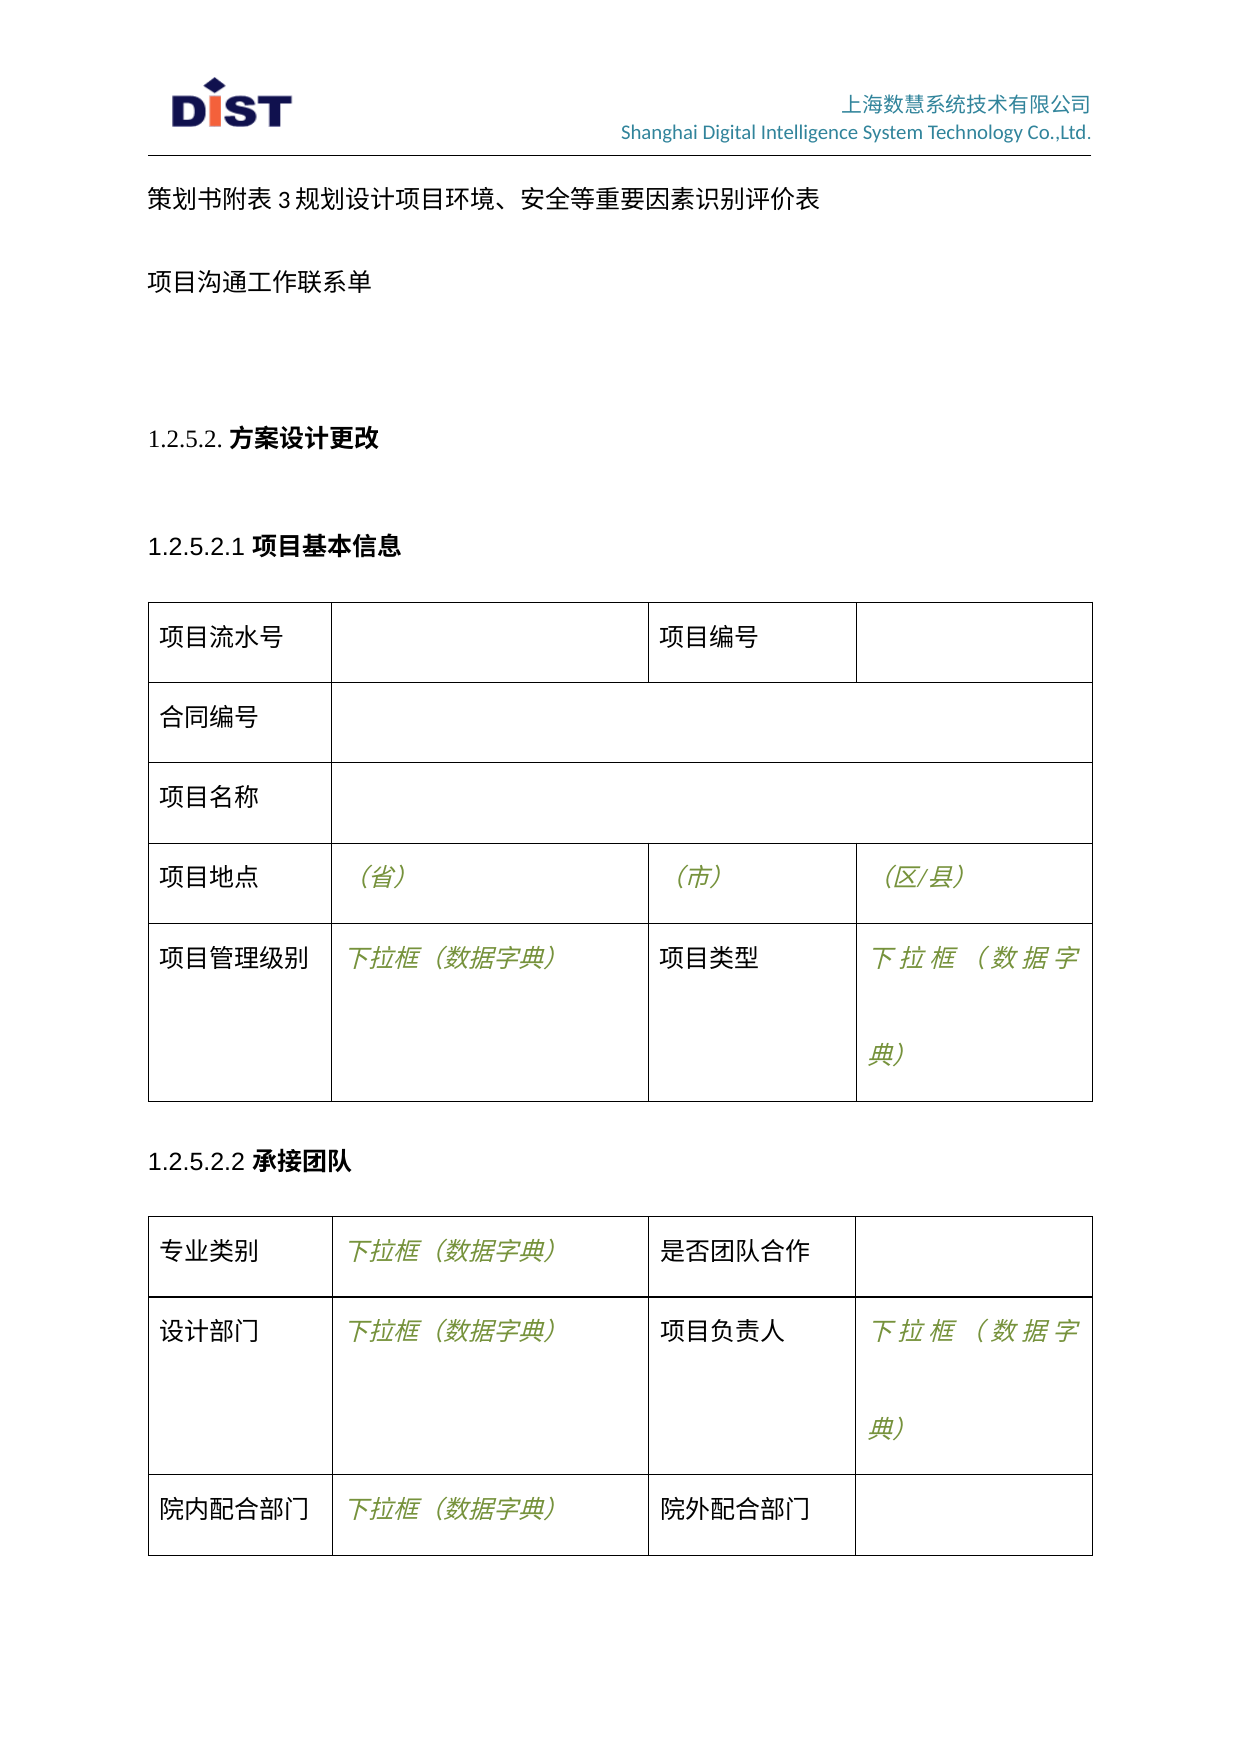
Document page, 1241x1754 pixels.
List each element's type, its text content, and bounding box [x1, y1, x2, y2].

subtitle 项目基本信息 [148, 512, 1092, 577]
table_cell 下拉框（数据字典） [333, 1298, 648, 1474]
table_cell 院内配合部门 [149, 1475, 332, 1554]
table_cell 项目管理级别 [149, 924, 331, 1101]
table_cell 院外配合部门 [649, 1475, 855, 1554]
table_header 项目流水号 [149, 603, 331, 682]
table_cell 设计部门 [149, 1298, 332, 1474]
subtitle 方案设计更改 [148, 404, 1092, 469]
picture [165, 72, 297, 136]
text 项目沟通工作联系单 [148, 248, 1092, 313]
table_cell （市） [649, 844, 856, 923]
table_header 项目编号 [649, 603, 856, 682]
table_header [856, 1217, 1092, 1296]
table_cell 合同编号 [149, 683, 331, 762]
text 策划书附表3规划设计项目环境、安全等重要因素识别评价表 [148, 165, 1092, 230]
table_header [332, 603, 648, 682]
table_cell 项目地点 [149, 844, 331, 923]
table_cell 下拉框（数据字典） [332, 924, 648, 1101]
table_cell （省） [332, 844, 648, 923]
table_cell 项目名称 [149, 763, 331, 842]
table_header [857, 603, 1092, 682]
table_cell 下拉框（数据字典） [333, 1475, 648, 1554]
table_cell （区/县） [857, 844, 1092, 923]
table_cell 下拉框（数据字典） [856, 1298, 1092, 1474]
table_header 下拉框（数据字典） [333, 1217, 648, 1296]
table_cell [332, 763, 1092, 842]
table_header 专业类别 [149, 1217, 332, 1296]
table_cell [856, 1475, 1092, 1554]
table_cell 下拉框（数据字典） [857, 924, 1092, 1101]
table_header 是否团队合作 [649, 1217, 855, 1296]
table_cell [332, 683, 1092, 762]
table_cell 项目负责人 [649, 1298, 855, 1474]
table_cell 项目类型 [649, 924, 856, 1101]
subtitle 承接团队 [148, 1127, 1092, 1192]
